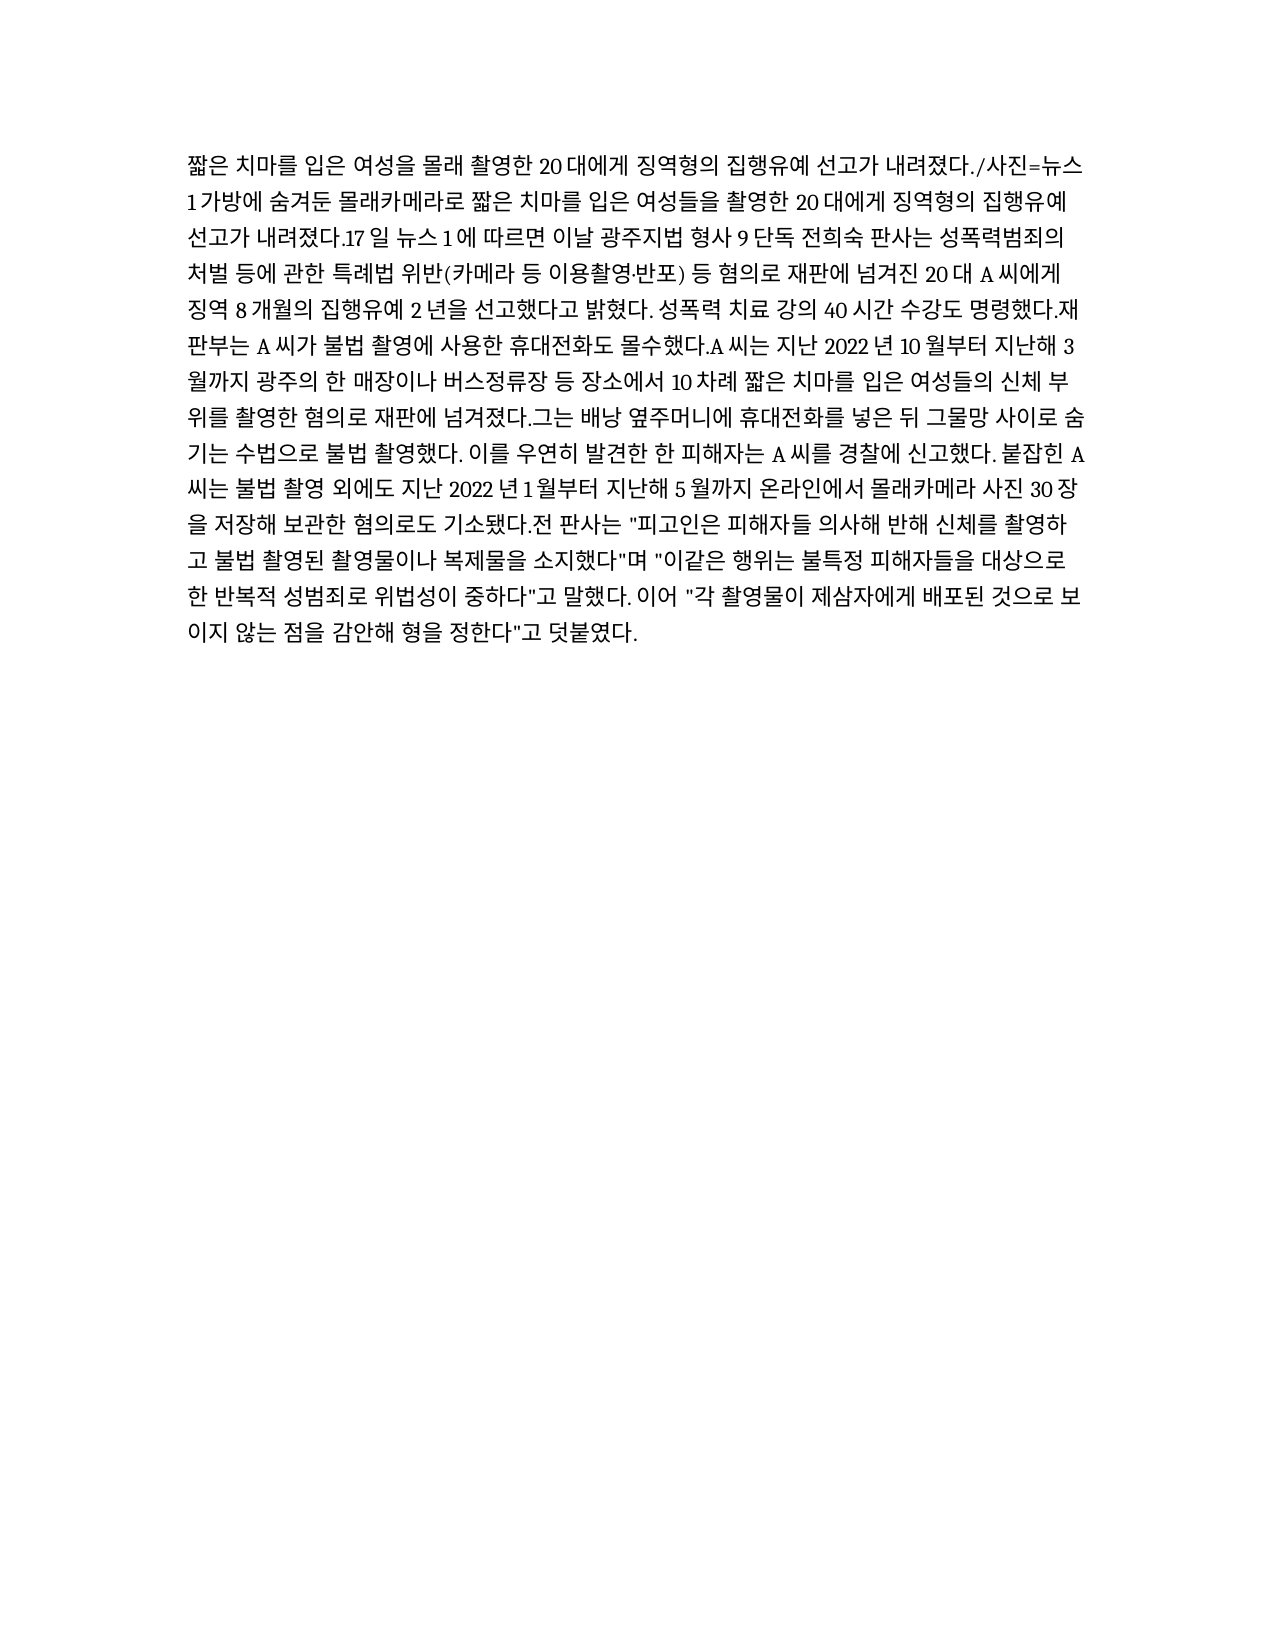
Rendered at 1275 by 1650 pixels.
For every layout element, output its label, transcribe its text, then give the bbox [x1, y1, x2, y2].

text 짧은 치마를 입은 여성을 몰래 촬영한 20대에게 징역형의 집행유예 선고가 내려졌다./사진=뉴스1가방에 숨겨둔 몰래카메라로 짧은 치마를 입은 여성들을 촬영한 20대에게 징역형의 집행유예 선고가 내려졌다.17일 뉴스1에 따르면 이날 광주지법 형사9단독 전희숙 판사는 성폭력범죄의 처벌 등에 관한 특례법 위반(카메라 등 이용촬영·반포) 등 혐의로 재판에 넘겨진 20대 A씨에게 징역 8개월의 집행유예 2년을 선고했다고 밝혔다. 성폭력 치료 강의 40시간 수강도 명령했다.재판부는 A씨가 불법 촬영에 사용한 휴대전화도 몰수했다.A씨는 지난 2022년 10월부터 지난해 3월까지 광주의 한 매장이나 버스정류장 등 장소에서 10차례 짧은 치마를 입은 여성들의 신체 부위를 촬영한 혐의로 재판에 넘겨졌다.그는 배낭 옆주머니에 휴대전화를 넣은 뒤 그물망 사이로 숨기는 수법으로 불법 촬영했다. 이를 우연히 발견한 한 피해자는 A씨를 경찰에 신고했다. 붙잡힌 A씨는 불법 촬영 외에도 지난 2022년1월부터 지난해 5월까지 온라인에서 몰래카메라 사진 30장을 저장해 보관한 혐의로도 기소됐다.전 판사는 "피고인은 피해자들 의사해 반해 신체를 촬영하고 불법 촬영된 촬영물이나 복제물을 소지했다"며 "이같은 행위는 불특정 피해자들을 대상으로 한 반복적 성범죄로 위법성이 중하다"고 말했다. 이어 "각 촬영물이 제삼자에게 배포된 것으로 보이지 않는 점을 감안해 형을 정한다"고 덧붙였다. [187, 150, 1087, 648]
